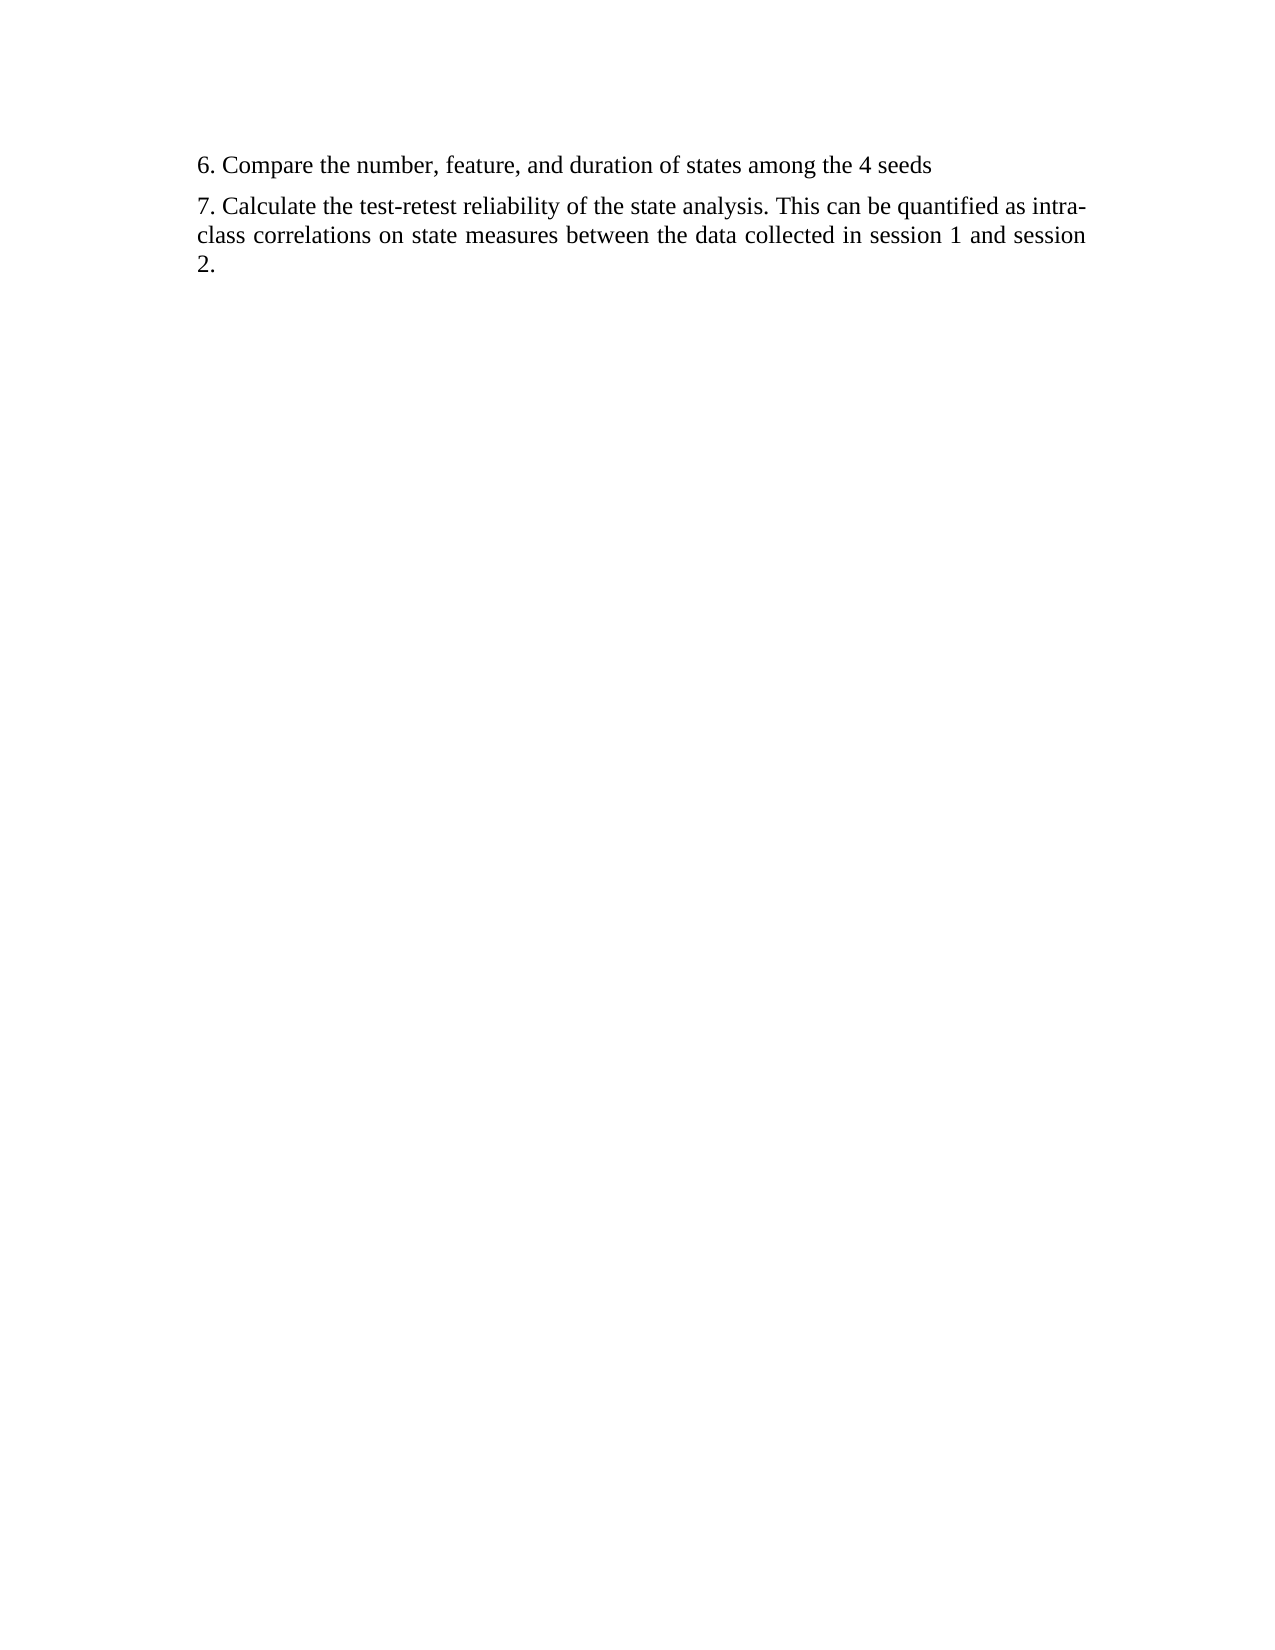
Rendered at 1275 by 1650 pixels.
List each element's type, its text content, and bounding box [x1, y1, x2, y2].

text 7. Calculate the test-retest reliability of the state analysis. This can be quantified as intra-class correlations on state measures between the data collected in session 1 and session 2. [197, 191, 1087, 277]
text 6. Compare the number, feature, and duration of states among the 4 seeds [197, 150, 1087, 179]
